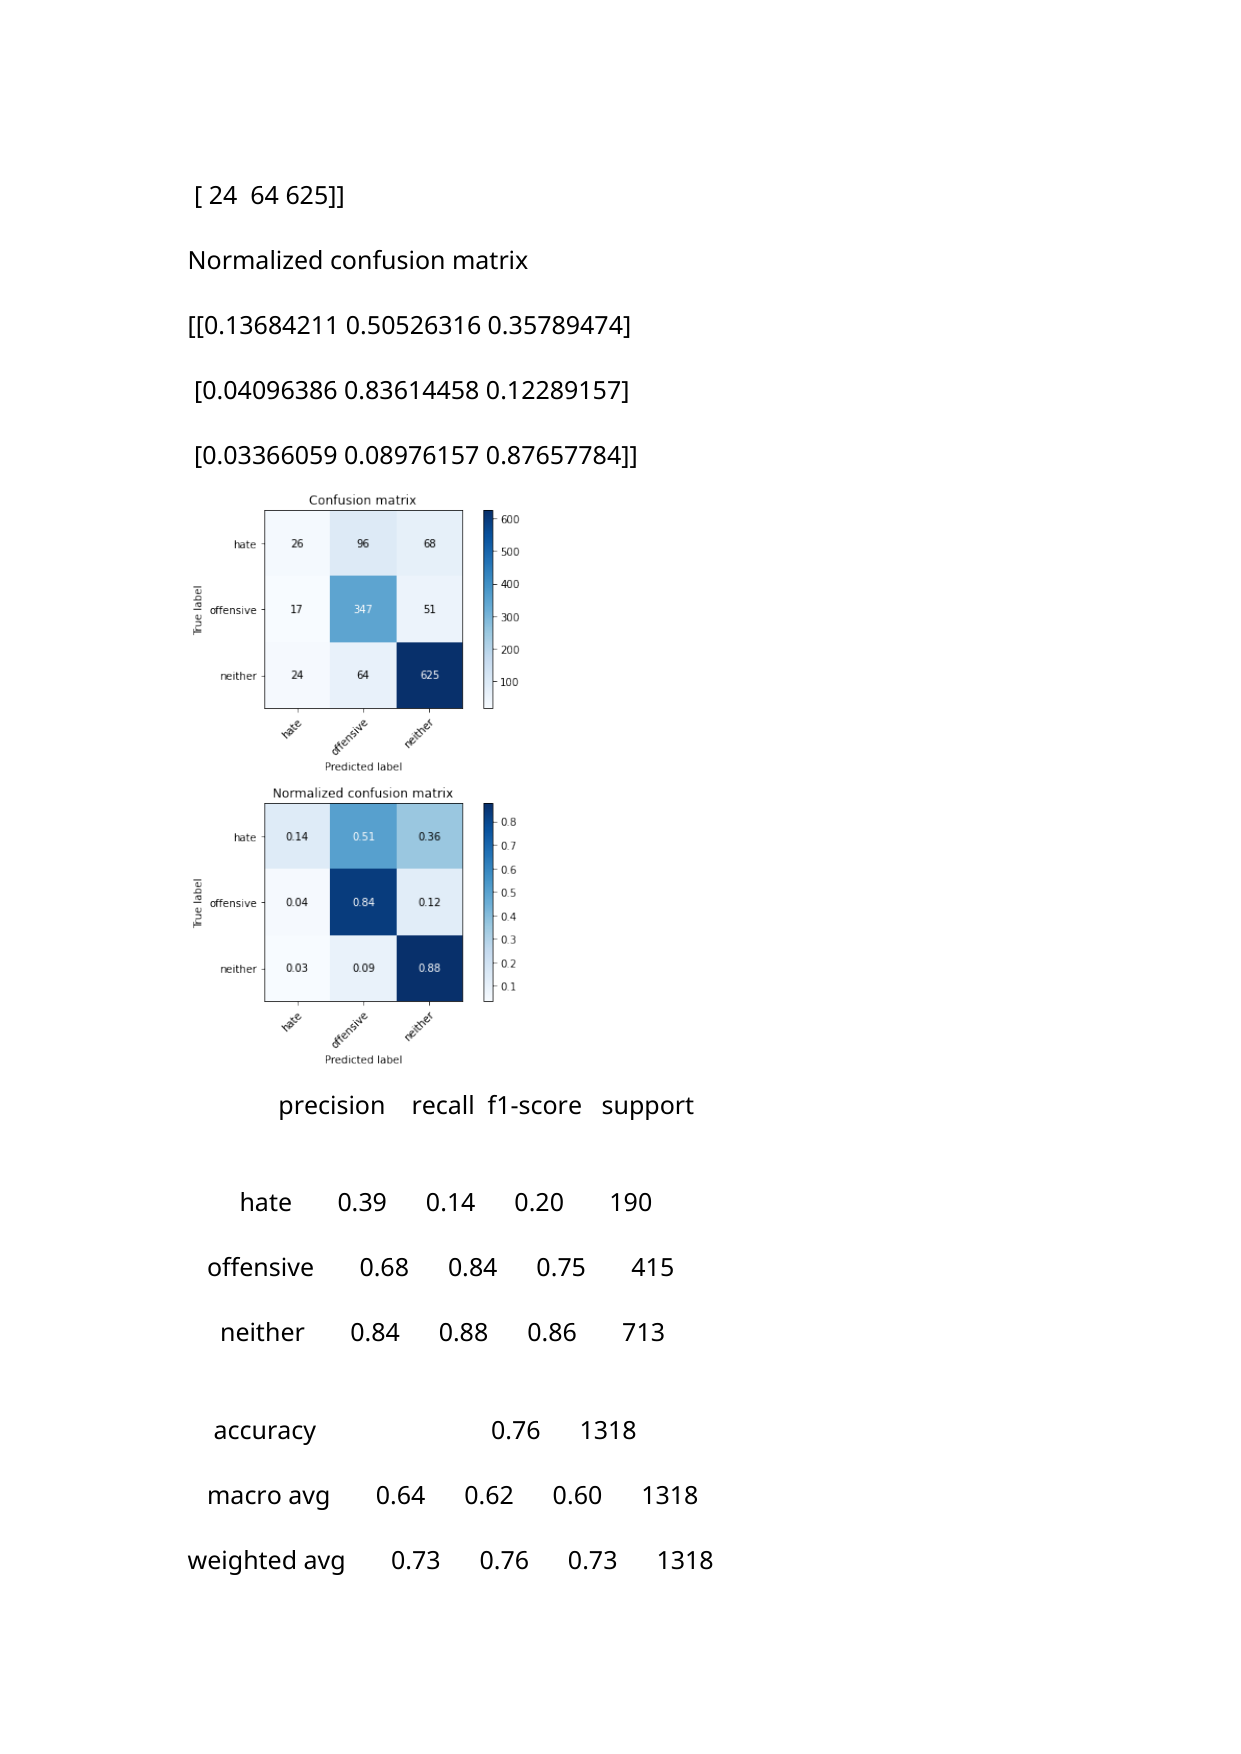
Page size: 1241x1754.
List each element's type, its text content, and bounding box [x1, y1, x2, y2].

text accuracy 0.76 1318 [187, 1397, 1053, 1462]
text [ 24 64 625]] [187, 162, 1053, 227]
text macro avg 0.64 0.62 0.60 1318 [187, 1462, 1053, 1527]
text weighted avg 0.73 0.76 0.73 1318 [187, 1527, 1053, 1592]
text [[0.13684211 0.50526316 0.35789474] [187, 292, 1053, 357]
text hate 0.39 0.14 0.20 190 [187, 1169, 1053, 1234]
text [0.03366059 0.08976157 0.87657784]] [187, 422, 1053, 487]
text offensive 0.68 0.84 0.75 415 [187, 1234, 1053, 1299]
text neither 0.84 0.88 0.86 713 [187, 1299, 1053, 1364]
text [0.04096386 0.83614458 0.12289157] [187, 357, 1053, 422]
text Normalized confusion matrix [187, 227, 1053, 292]
picture [187, 487, 527, 779]
picture [187, 780, 524, 1072]
text precision recall f1-score support [187, 1072, 1053, 1137]
